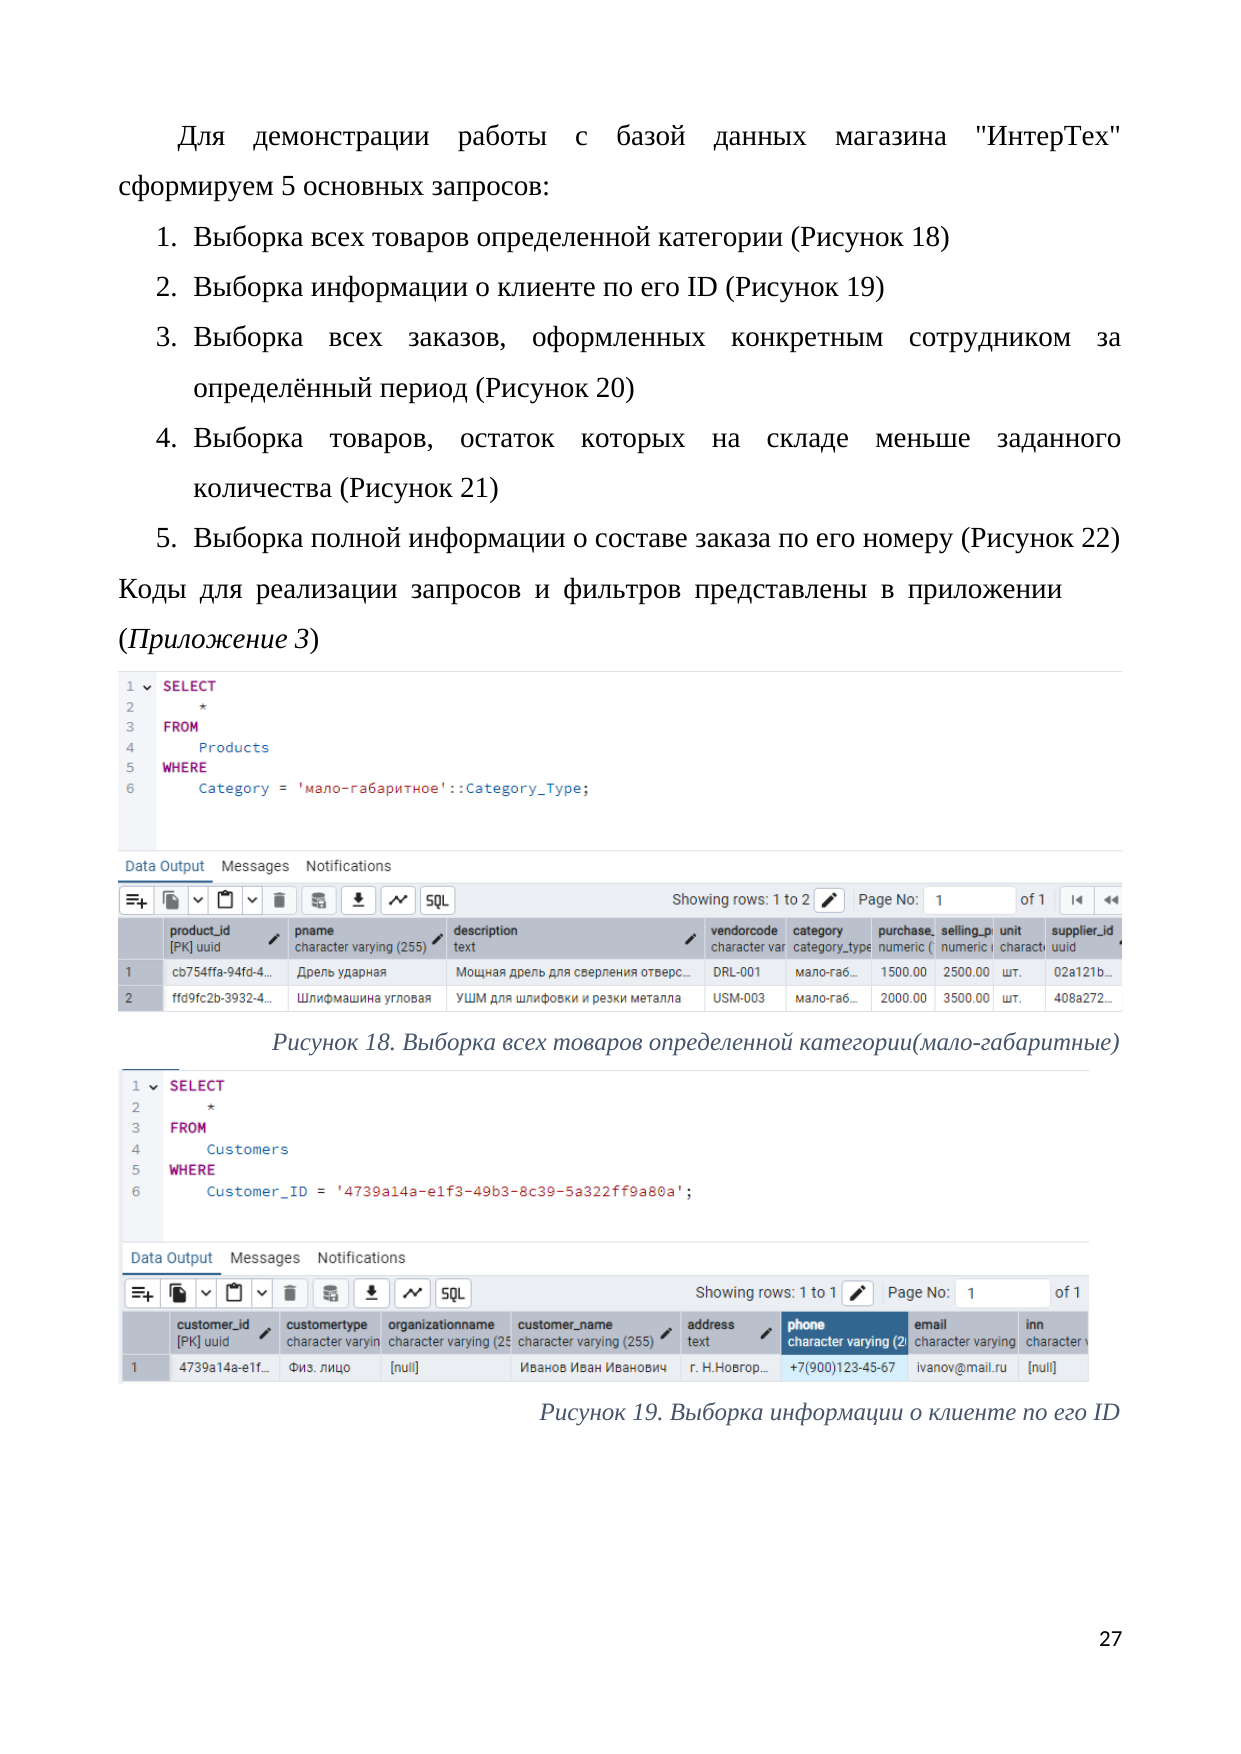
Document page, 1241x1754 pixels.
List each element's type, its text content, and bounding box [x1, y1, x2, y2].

text Коды для реализации запросов и фильтров представлены в приложении (Приложение 3) [118, 571, 1063, 655]
picture [118, 671, 1123, 1013]
text Для демонстрации работы с базой данных магазина "ИнтерТех" сформируем 5 основных запросов: [118, 118, 1122, 202]
list Выборка полной информации о составе заказа по его номеру (Рисунок 22) [156, 521, 1122, 554]
list Выборка товаров, остаток которых на складе меньше заданного количества (Рисунок 21) [156, 420, 1122, 504]
list Выборка всех товаров определенной категории (Рисунок 18) [156, 219, 1122, 252]
picture [118, 1069, 1090, 1384]
list Выборка всех заказов, оформленных конкретным сотрудником за определённый период (Рисунок 20) [156, 319, 1122, 403]
text Рисунок 19. Выборка информации о клиенте по его ID [236, 1397, 1122, 1426]
list Выборка информации о клиенте по его ID (Рисунок 19) [156, 269, 1122, 303]
text Рисунок 18. Выборка всех товаров определенной категории(мало-габаритные) [236, 1027, 1122, 1055]
